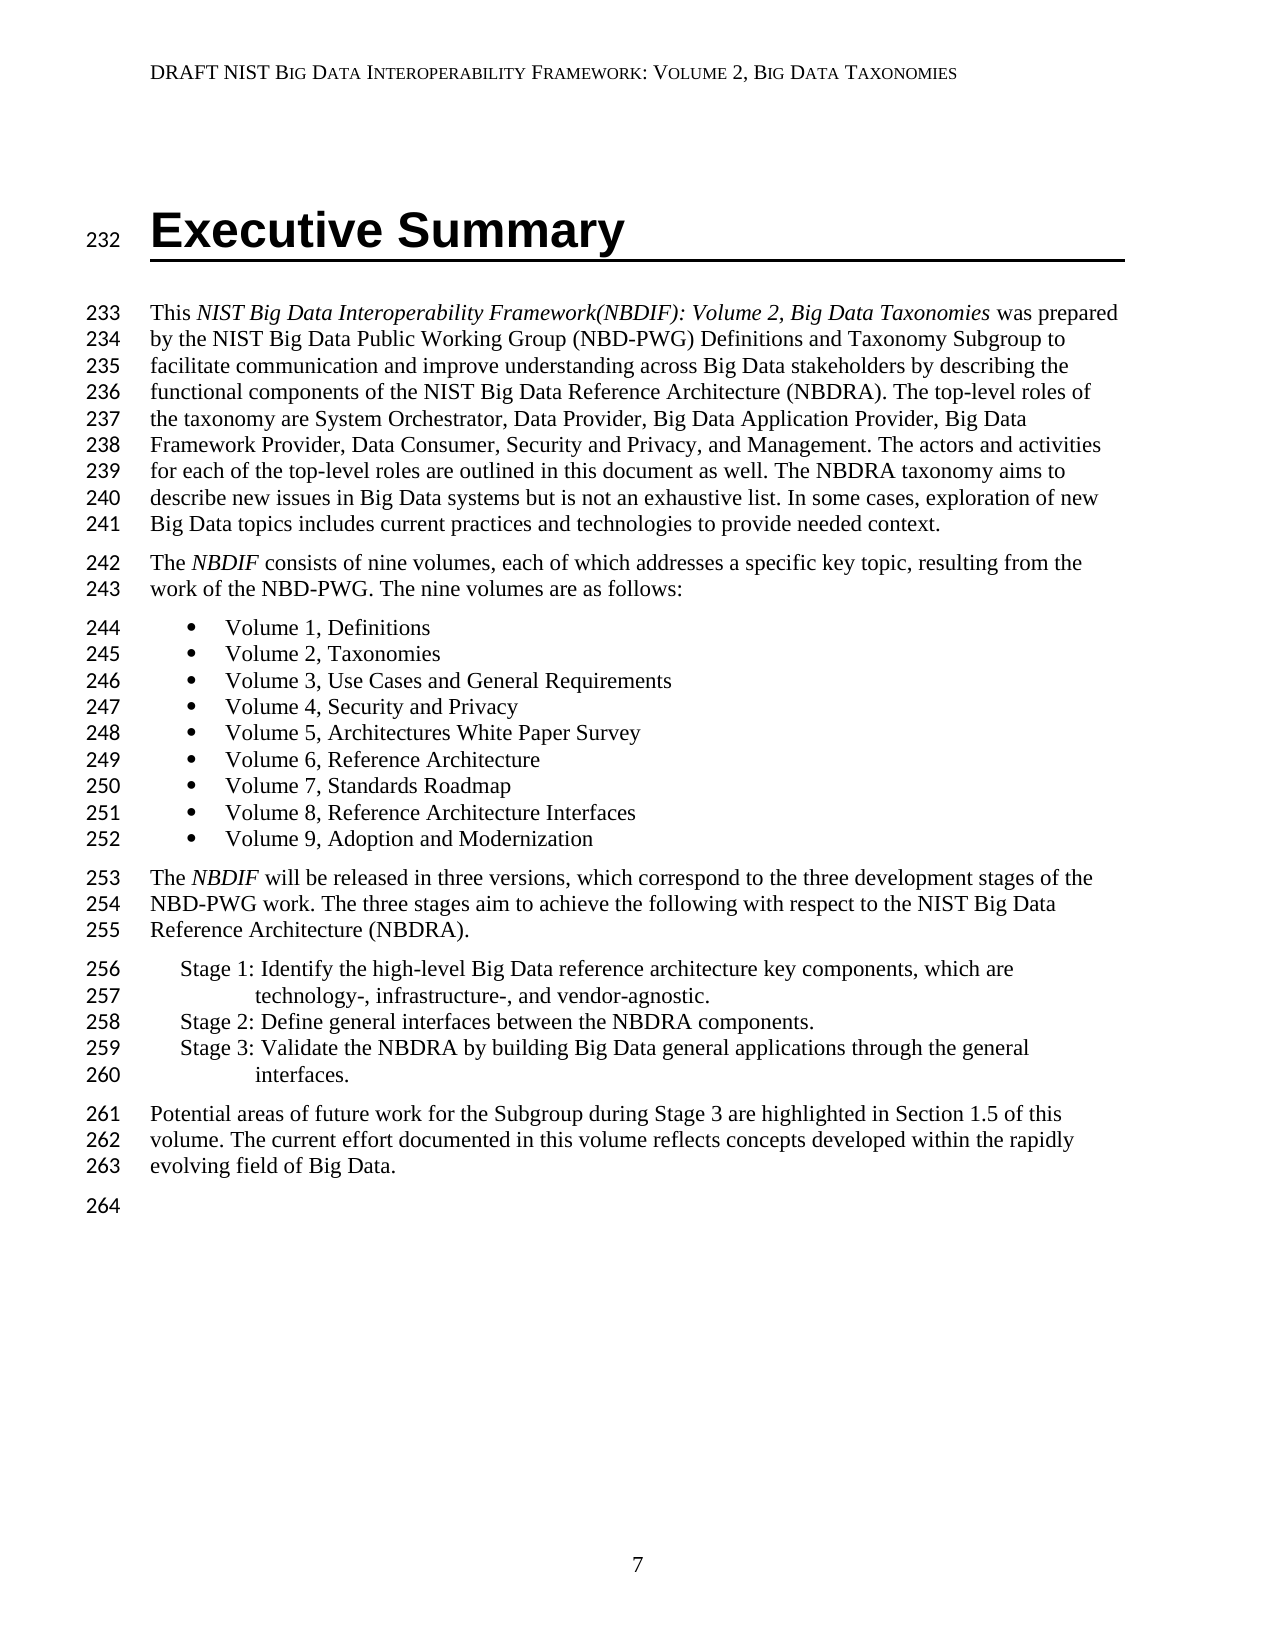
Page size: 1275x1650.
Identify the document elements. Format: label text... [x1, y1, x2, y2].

list Volume 2, Taxonomies [187, 640, 1125, 667]
text The NBDIF will be released in three versions, which correspond to the three development stages of the NBD-PWG work. The three stages aim to achieve the following with respect to the NIST Big Data Reference Architecture (NBDRA). [150, 864, 1125, 943]
list Validate the NBDRA by building Big Data general applications through the general interfaces. [180, 1034, 1125, 1087]
text Potential areas of future work for the Subgroup during Stage 3 are highlighted in Section 1.5 of this volume. The current effort documented in this volume reflects concepts developed within the rapidly evolving field of Big Data. [150, 1099, 1125, 1179]
list Volume 5, Architectures White Paper Survey [187, 719, 1125, 746]
list Volume 9, Adoption and Modernization [187, 825, 1125, 851]
list Volume 1, Definitions [187, 614, 1125, 640]
list Identify the high-level Big Data reference architecture key components, which are technology-, infrastructure-, and vendor-agnostic. [180, 955, 1125, 1008]
list Volume 4, Security and Privacy [187, 693, 1125, 719]
text The NBDIF consists of nine volumes, each of which addresses a specific key topic, resulting from the work of the NBD-PWG. The nine volumes are as follows: [150, 549, 1125, 602]
text Executive Summary [150, 200, 1125, 259]
list Define general interfaces between the NBDRA components. [180, 1008, 1125, 1034]
list Volume 6, Reference Architecture [187, 746, 1125, 772]
list Volume 7, Standards Roadmap [187, 772, 1125, 798]
list Volume 3, Use Cases and General Requirements [187, 667, 1125, 693]
list Volume 8, Reference Architecture Interfaces [187, 798, 1125, 825]
text This NIST Big Data Interoperability Framework(NBDIF): Volume 2, Big Data Taxonomies was prepared by the NIST Big Data Public Working Group (NBD-PWG) Definitions and Taxonomy Subgroup to facilitate communication and improve understanding across Big Data stakeholders by describing the functional components of the NIST Big Data Reference Architecture (NBDRA). The top-level roles of the taxonomy are System Orchestrator, Data Provider, Big Data Application Provider, Big Data Framework Provider, Data Consumer, Security and Privacy, and Management. The actors and activities for each of the top-level roles are outlined in this document as well. The NBDRA taxonomy aims to describe new issues in Big Data systems but is not an exhaustive list. In some cases, exploration of new Big Data topics includes current practices and technologies to provide needed context. [150, 299, 1125, 536]
